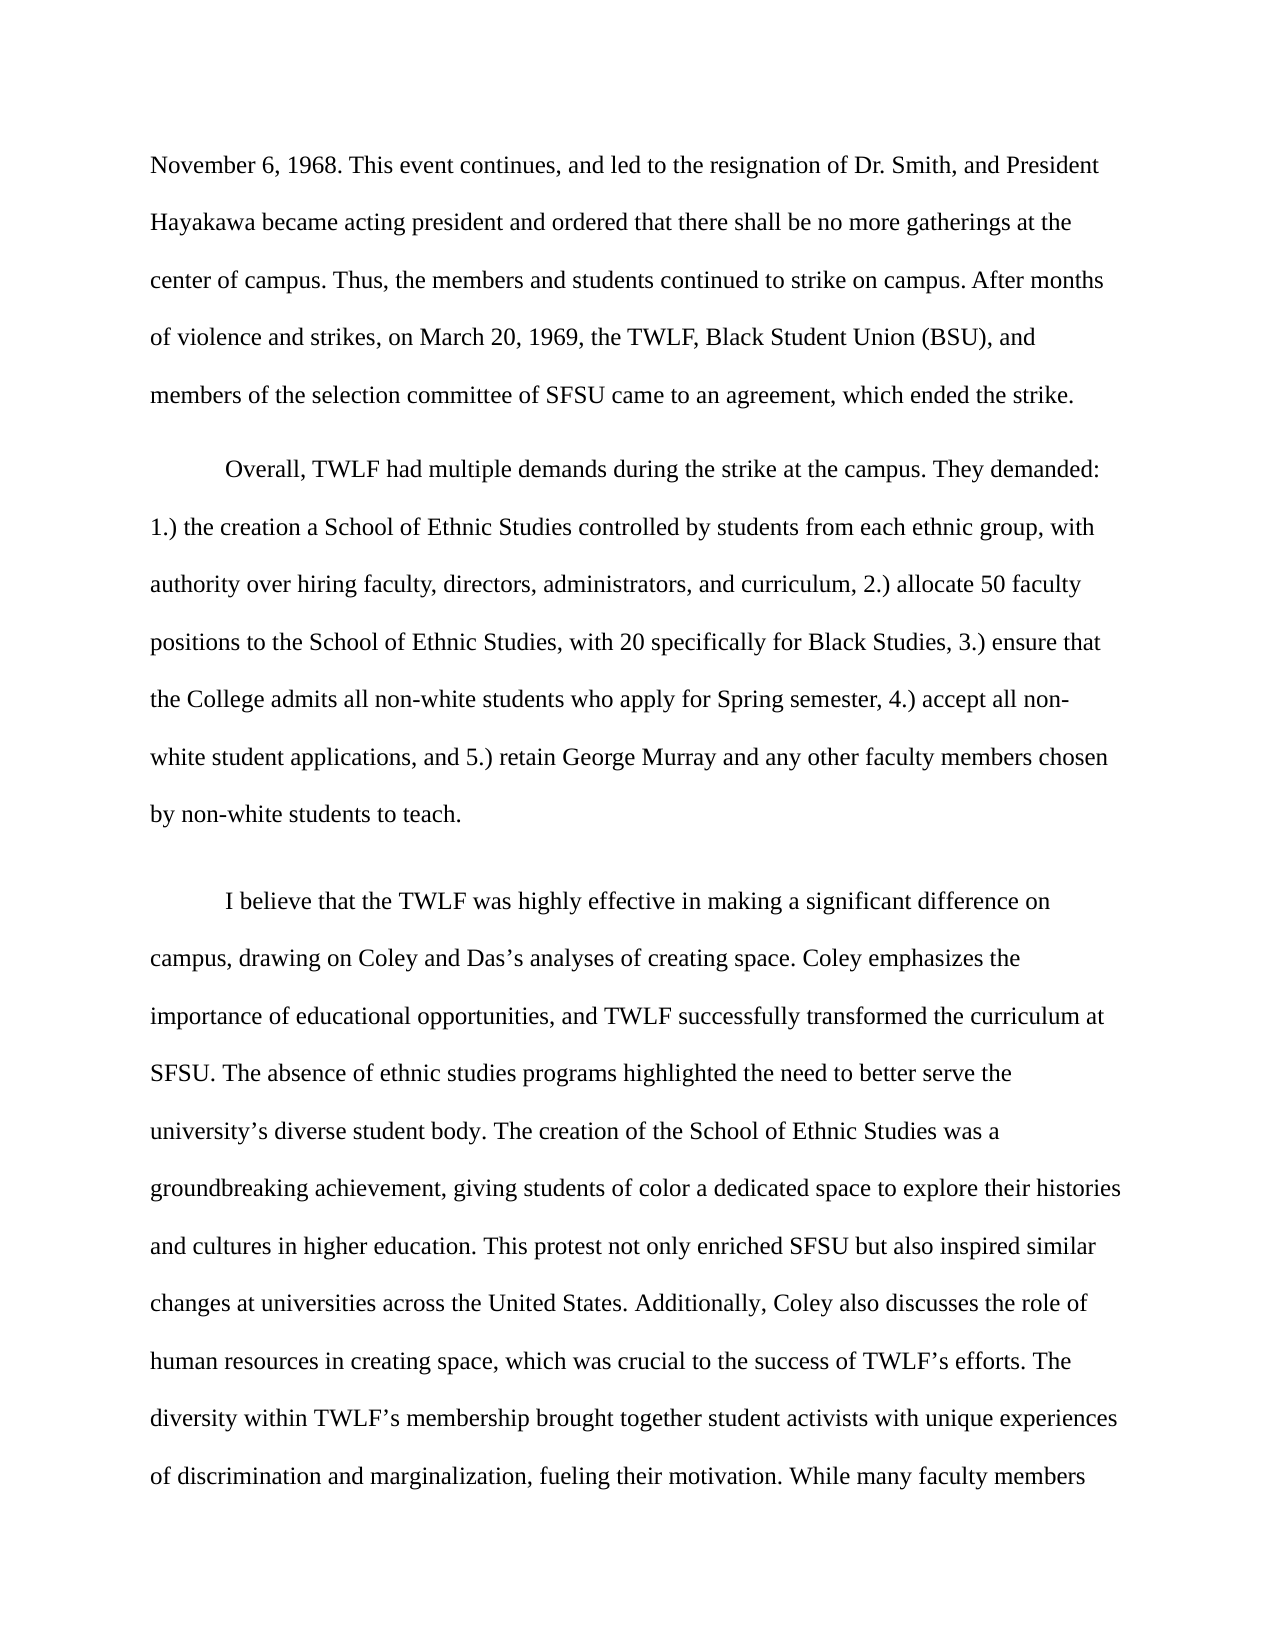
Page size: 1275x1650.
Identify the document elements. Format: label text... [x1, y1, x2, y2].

text Overall, TWLF had multiple demands during the strike at the campus. They demanded: 1.) the creation a School of Ethnic Studies controlled by students from each ethnic group, with authority over hiring faculty, directors, administrators, and curriculum, 2.) allocate 50 faculty positions to the School of Ethnic Studies, with 20 specifically for Black Studies, 3.) ensure that the College admits all non-white students who apply for Spring semester, 4.) accept all non-white student applications, and 5.) retain George Murray and any other faculty members chosen by non-white students to teach. [150, 454, 1125, 828]
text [150, 150, 1125, 409]
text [150, 886, 1125, 1489]
